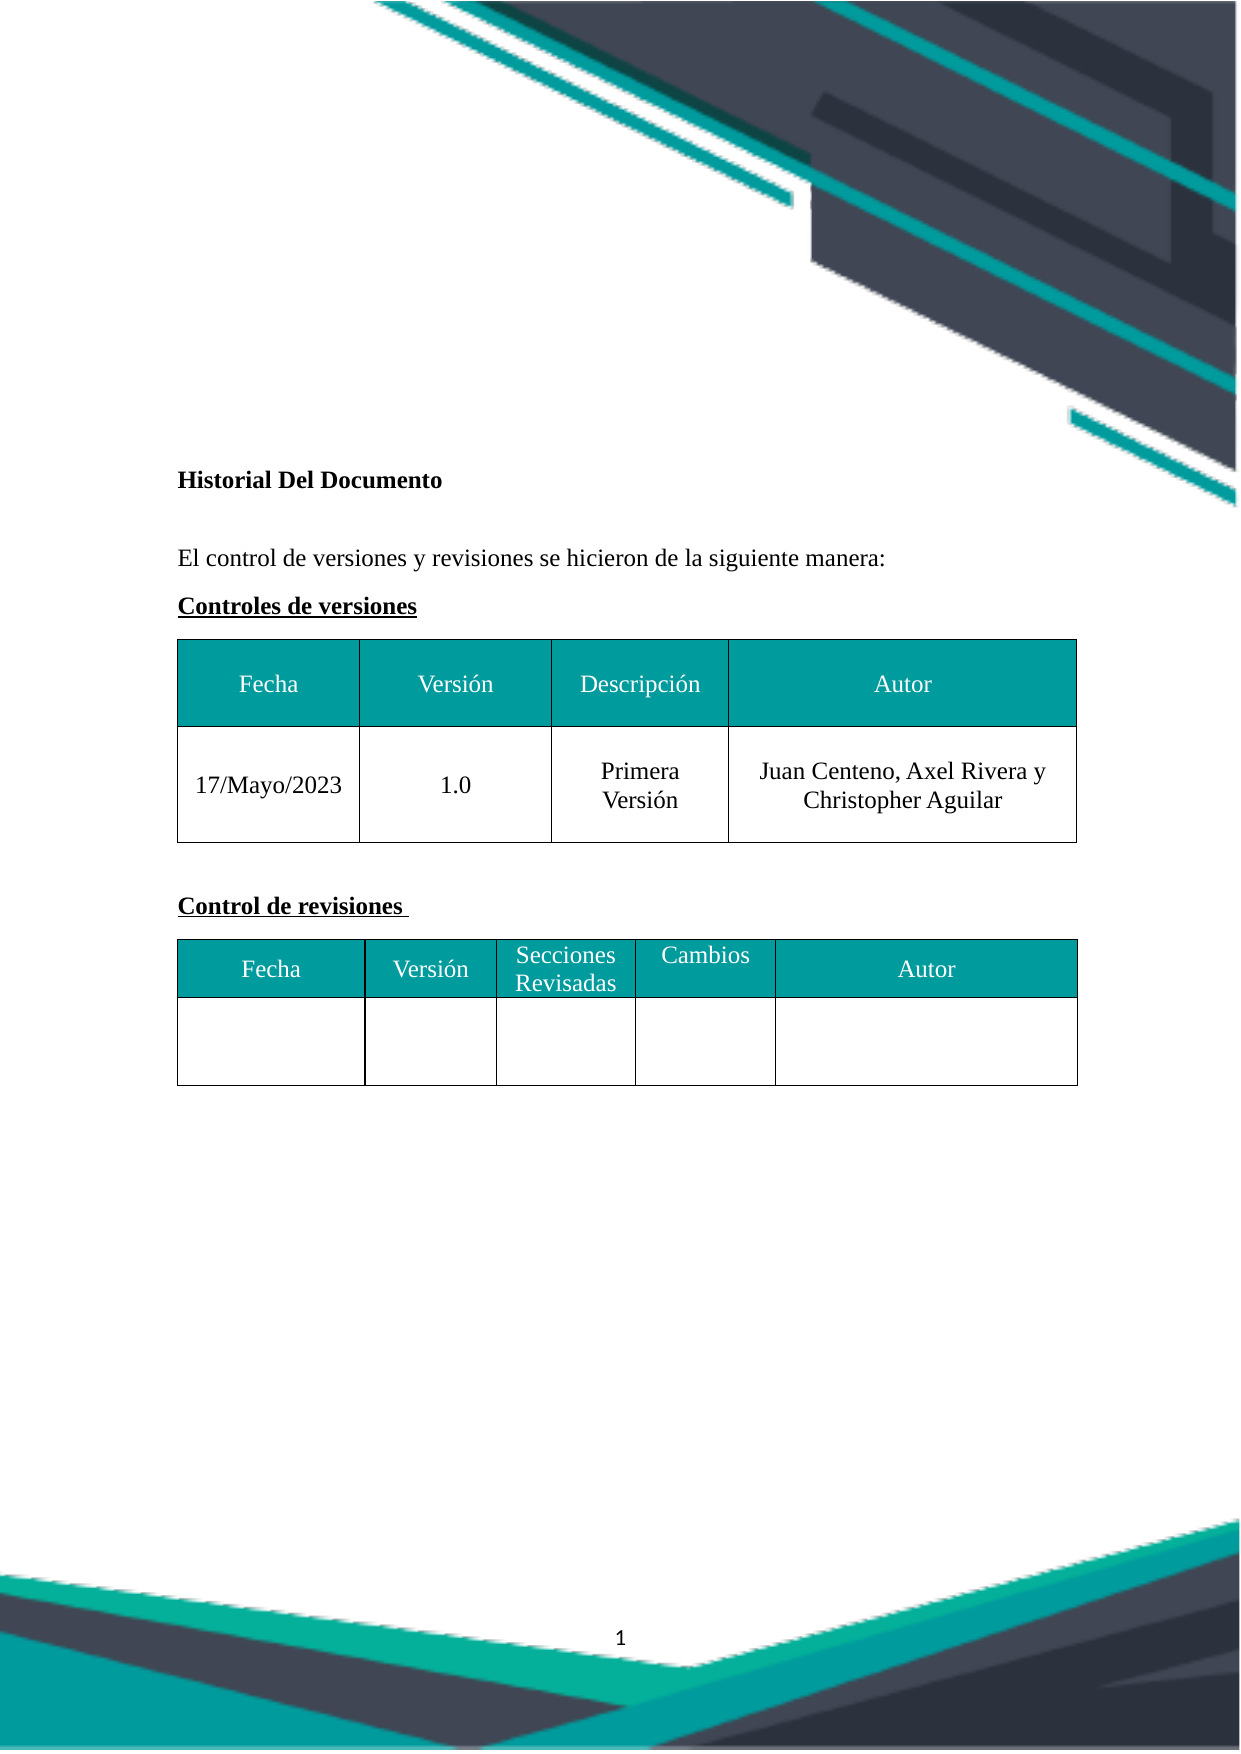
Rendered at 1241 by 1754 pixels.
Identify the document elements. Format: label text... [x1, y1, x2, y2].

table_cell [497, 998, 635, 1084]
table_header Secciones Revisadas [497, 940, 635, 997]
table_cell [178, 998, 364, 1084]
table_cell [366, 998, 496, 1084]
table_cell Primera Versión [552, 727, 728, 842]
table_header Autor [776, 940, 1077, 997]
text Control de revisiones [177, 891, 1063, 920]
table_header Fecha [178, 940, 364, 997]
table_header Fecha [178, 640, 359, 726]
table_cell [636, 998, 775, 1084]
table_header Versión [360, 640, 551, 726]
table_cell 1.0 [360, 727, 551, 842]
table_header Autor [729, 640, 1076, 726]
table_header Versión [366, 940, 496, 997]
text Controles de versiones [177, 591, 1063, 620]
table_header Descripción [552, 640, 728, 726]
table_cell 17/Mayo/2023 [178, 727, 359, 842]
table_cell [776, 998, 1077, 1084]
table_cell Juan Centeno, Axel Rivera y Christopher Aguilar [729, 727, 1076, 842]
picture [0, 1, 1240, 1750]
text El control de versiones y revisiones se hicieron de la siguiente manera: [177, 543, 1063, 572]
subtitle Historial Del Documento [177, 465, 1063, 493]
table_header Cambios [636, 940, 775, 997]
